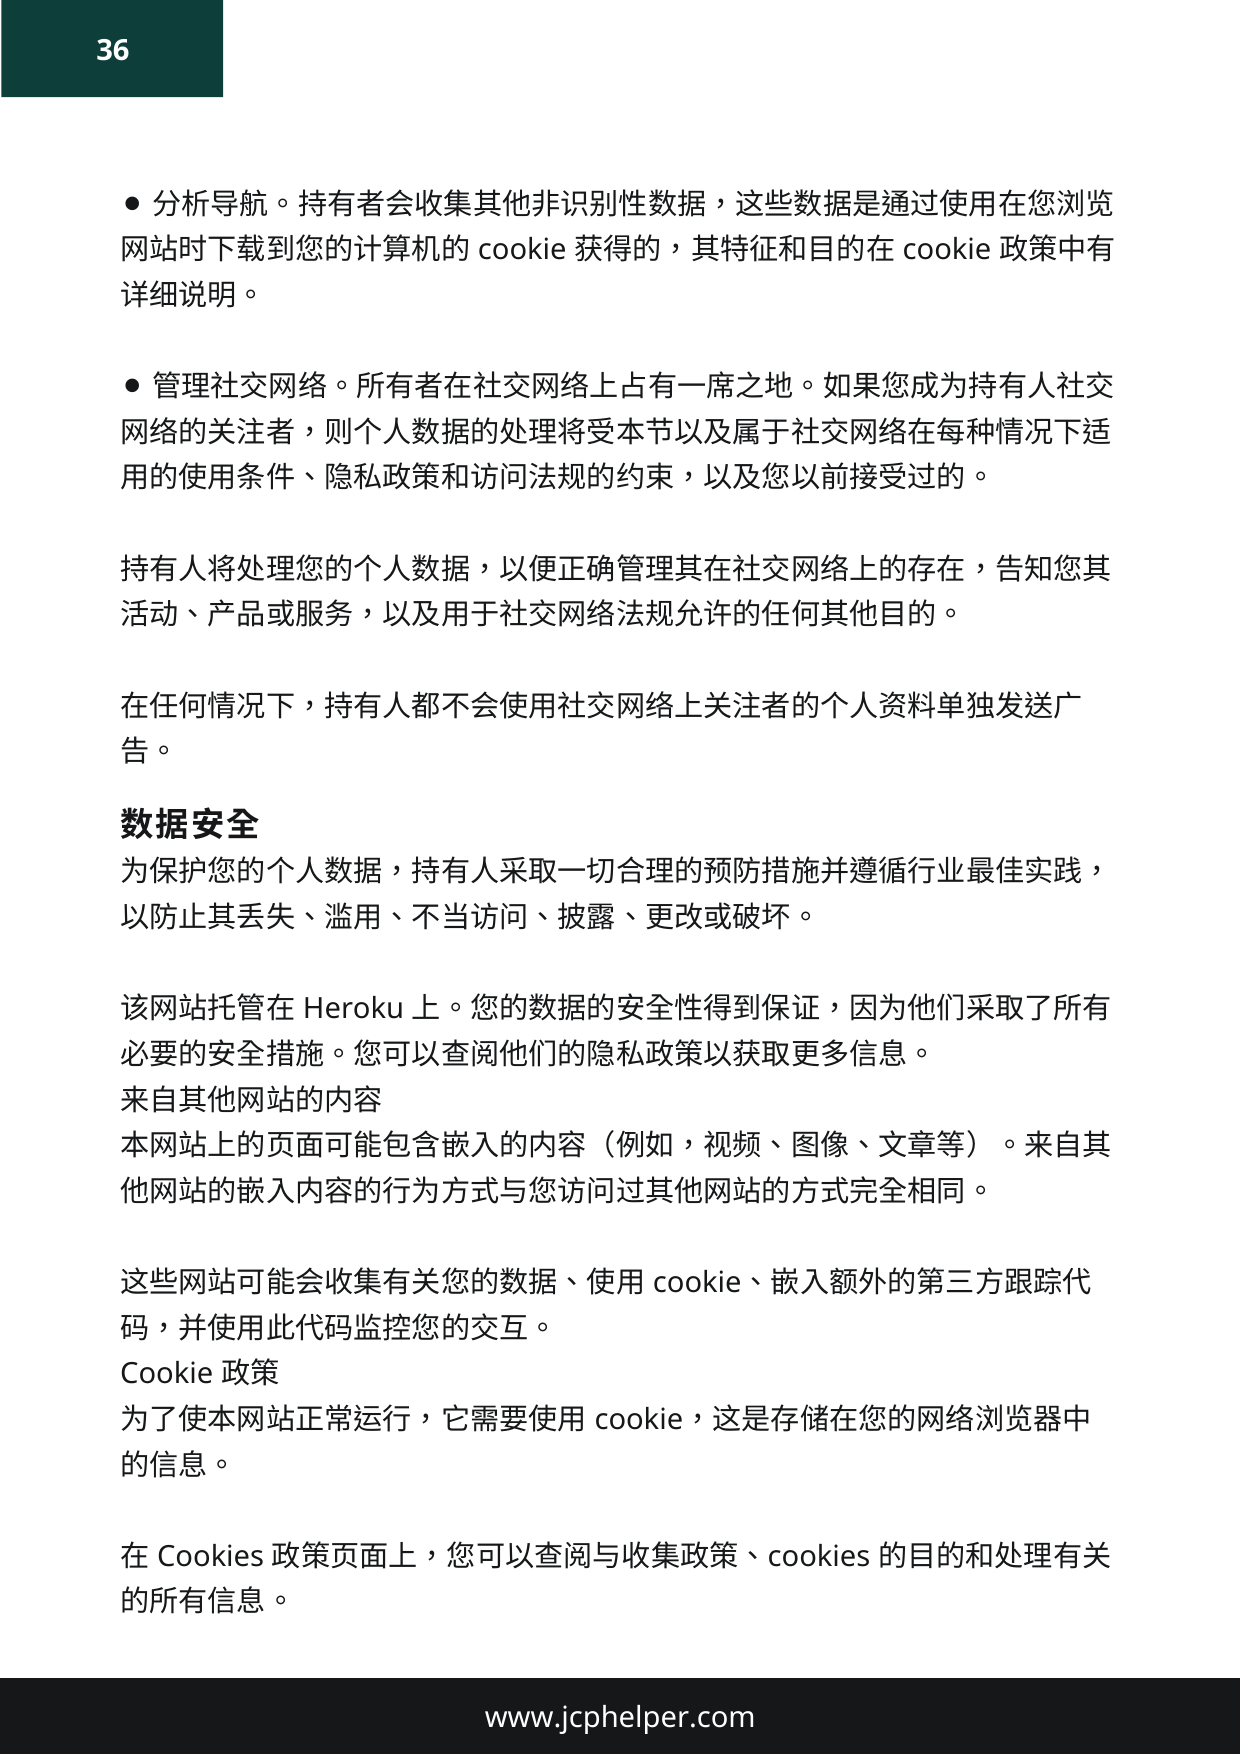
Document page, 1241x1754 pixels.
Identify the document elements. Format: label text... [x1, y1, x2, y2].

text ⚫ 分析导航。持有者会收集其他非识别性数据，这些数据是通过使用在您浏览网站时下载到您的计算机的 cookie 获得的，其特征和目的在 cookie 政策中有详细说明。 [120, 183, 1120, 314]
text 该网站托管在 Heroku 上。您的数据的安全性得到保证，因为他们采取了所有必要的安全措施。您可以查阅他们的隐私政策以获取更多信息。 [120, 987, 1120, 1073]
text 这些网站可能会收集有关您的数据、使用 cookie、嵌入额外的第三方跟踪代码，并使用此代码监控您的交互。 [120, 1261, 1120, 1347]
text 来自其他网站的内容 [120, 1079, 1120, 1118]
text 在任何情况下，持有人都不会使用社交网络上关注者的个人资料单独发送广告。 [120, 685, 1120, 770]
subtitle 数据安全 [120, 801, 1120, 846]
text 为保护您的个人数据，持有人采取一切合理的预防措施并遵循行业最佳实践，以防止其丢失、滥用、不当访问、披露、更改或破坏。 [120, 851, 1120, 936]
text 为了使本网站正常运行，它需要使用 cookie，这是存储在您的网络浏览器中的信息。 [120, 1398, 1120, 1483]
text ⚫ 管理社交网络。所有者在社交网络上占有一席之地。如果您成为持有人社交网络的关注者，则个人数据的处理将受本节以及属于社交网络在每种情况下适用的使用条件、隐私政策和访问法规的约束，以及您以前接受过的。 [120, 365, 1120, 496]
text 本网站上的页面可能包含嵌入的内容（例如，视频、图像、文章等）。来自其他网站的嵌入内容的行为方式与您访问过其他网站的方式完全相同。 [120, 1124, 1120, 1210]
text Cookie 政策 [120, 1352, 1120, 1392]
text 在 Cookies 政策页面上，您可以查阅与收集政策、cookies 的目的和处理有关的所有信息。 [120, 1535, 1120, 1620]
text 持有人将处理您的个人数据，以便正确管理其在社交网络上的存在，告知您其活动、产品或服务，以及用于社交网络法规允许的任何其他目的。 [120, 548, 1120, 633]
